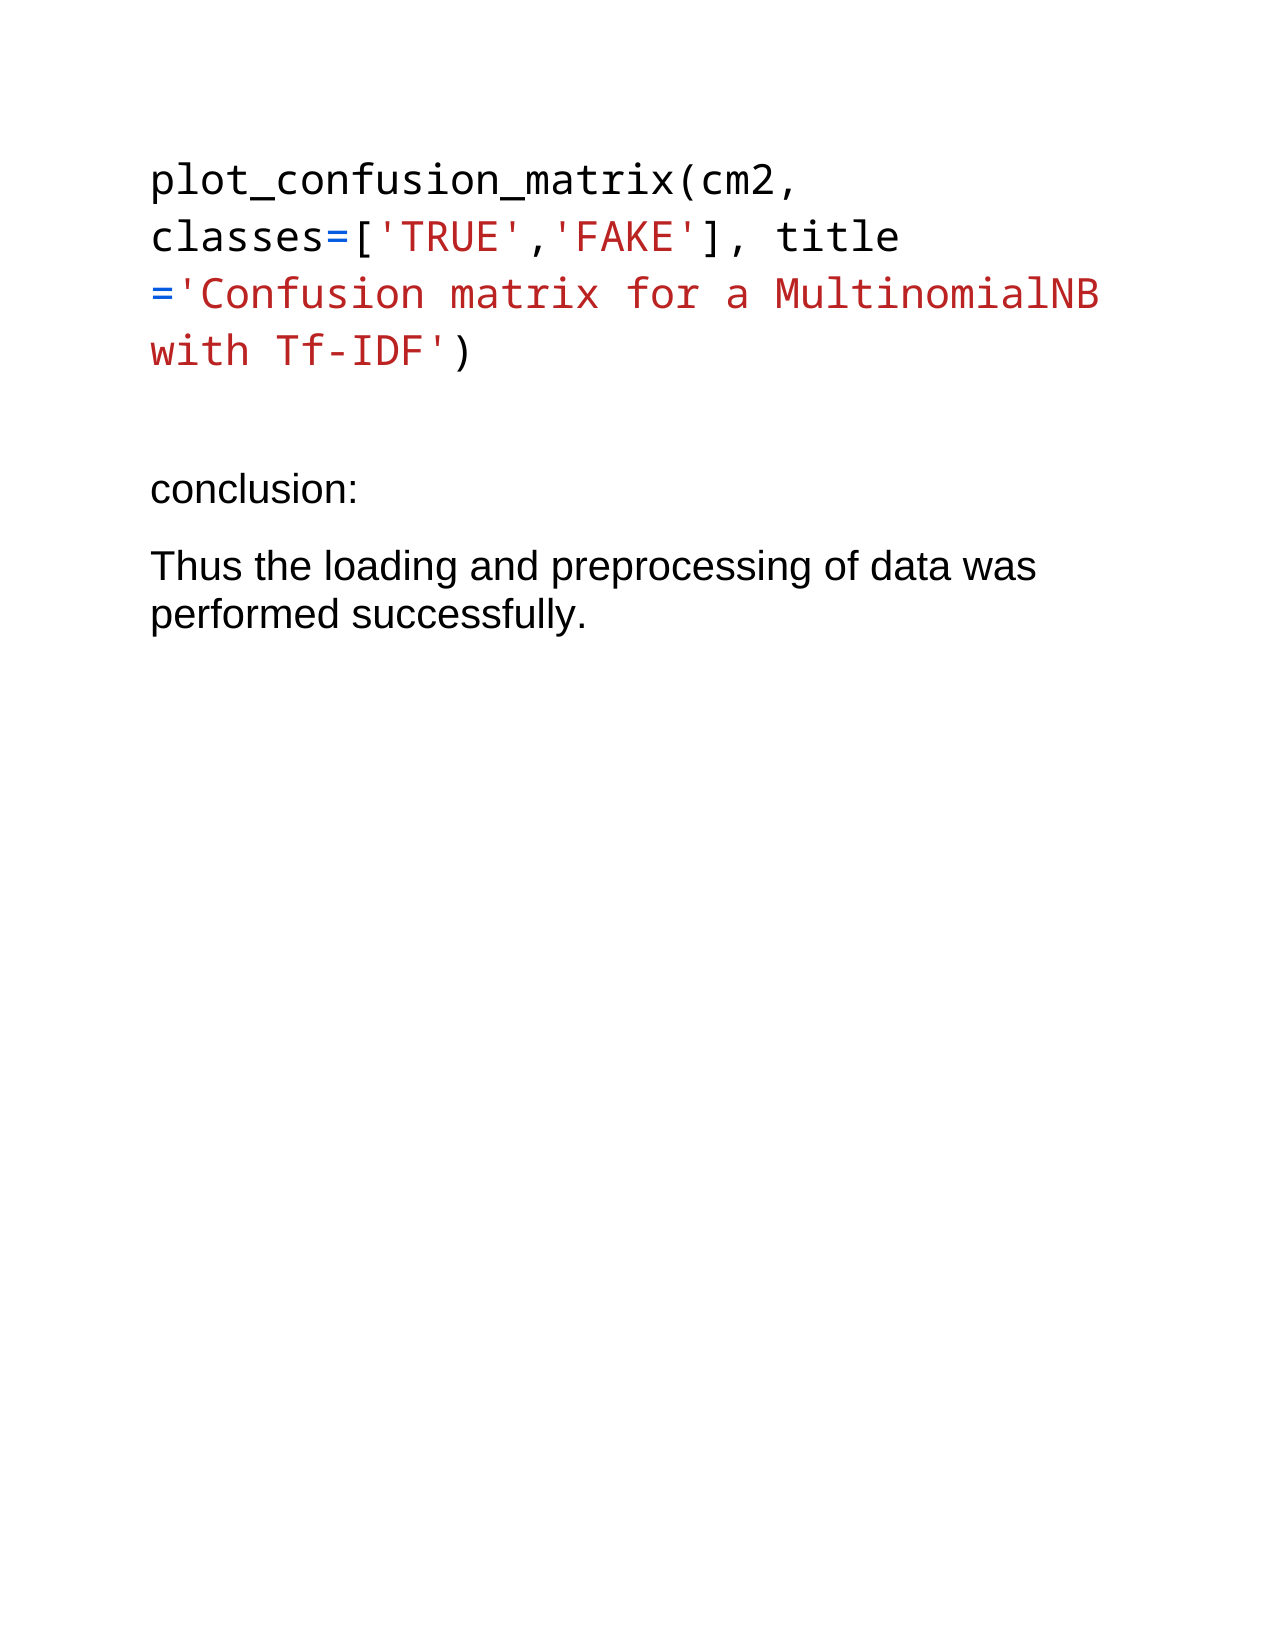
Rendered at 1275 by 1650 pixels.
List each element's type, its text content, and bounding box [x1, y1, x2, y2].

text Thus the loading and preprocessing of data was performed successfully. [150, 541, 1125, 637]
text plot_confusion_matrix(cm2, classes=['TRUE','FAKE'], title ='Confusion matrix for a MultinomialNB with Tf-IDF') [150, 150, 1125, 377]
text conclusion: [150, 464, 1125, 512]
